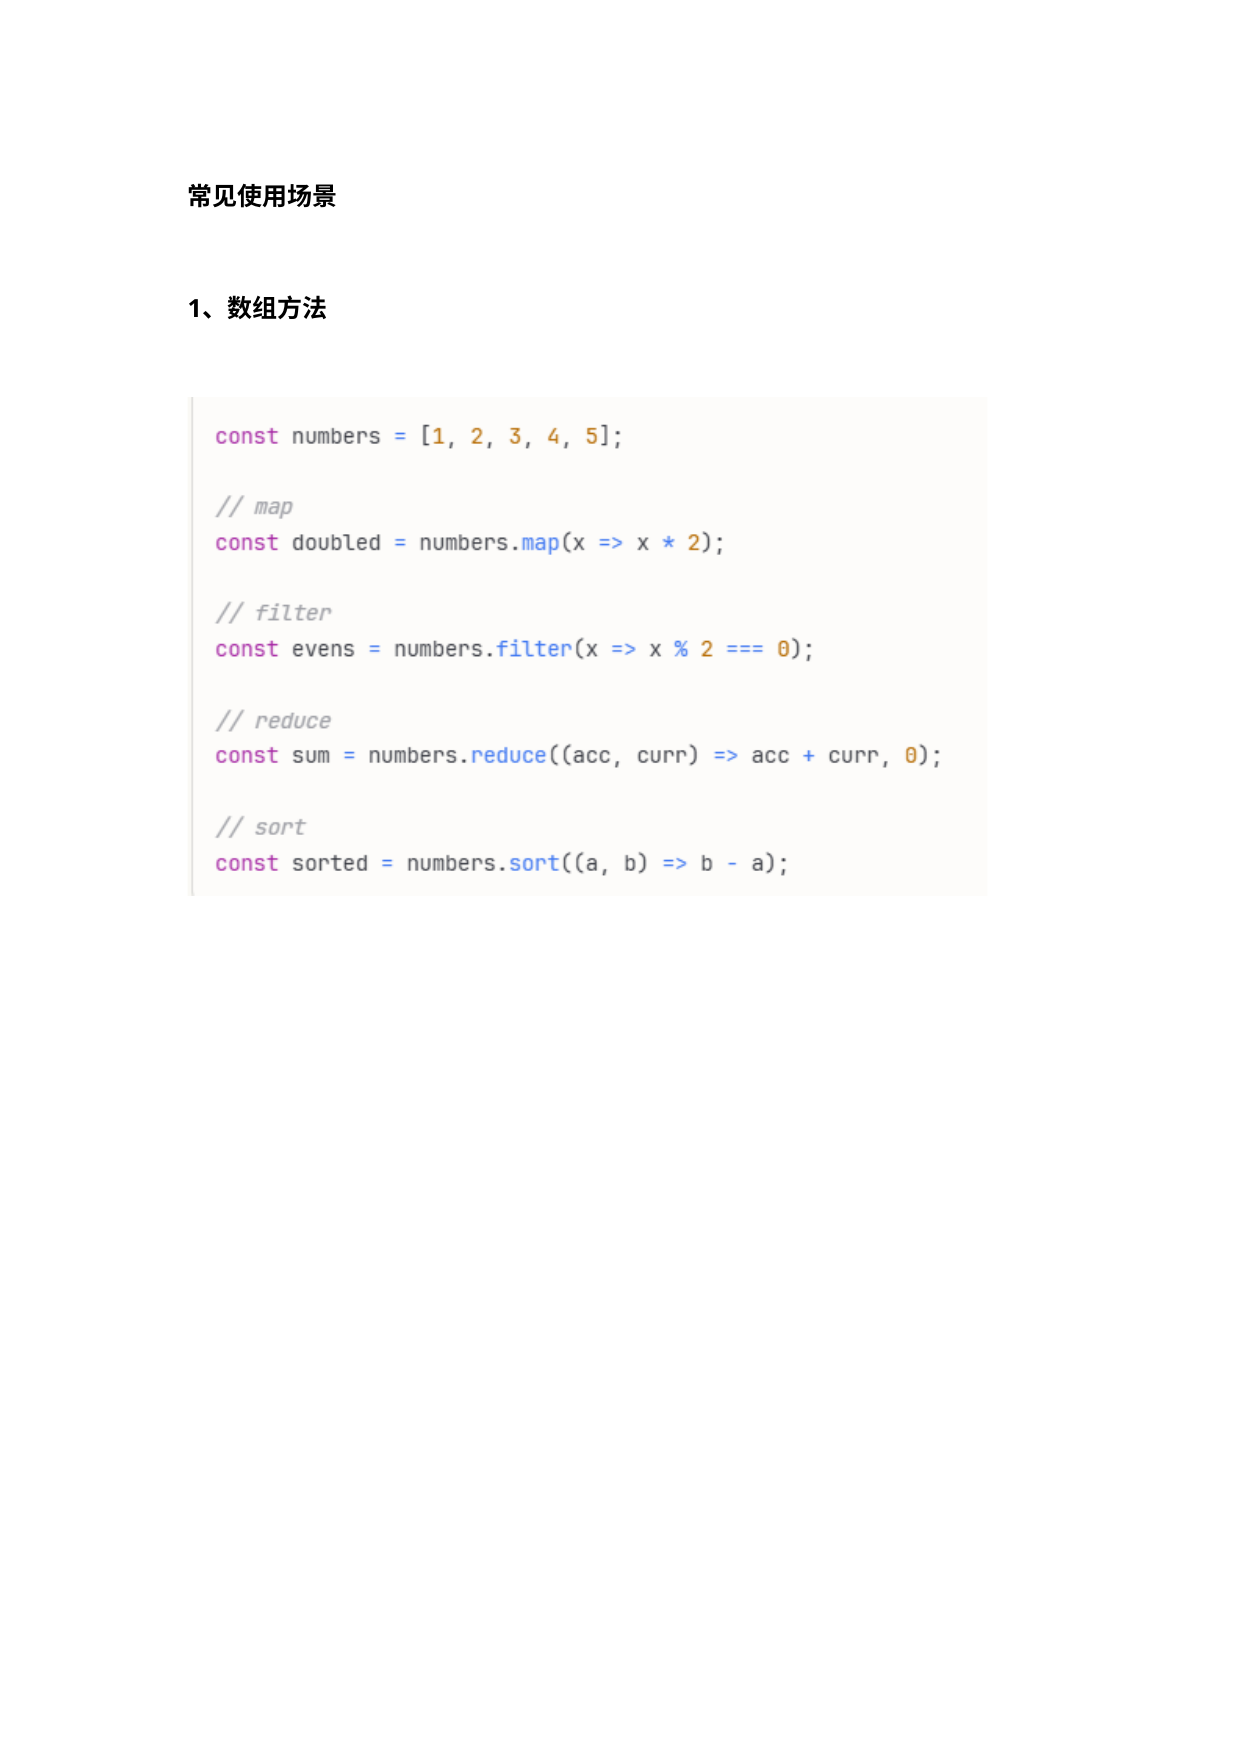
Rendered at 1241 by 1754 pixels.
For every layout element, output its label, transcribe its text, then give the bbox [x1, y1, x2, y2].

subtitle 1、数组方法 [187, 274, 1053, 339]
subtitle 常见使用场景 [187, 162, 1053, 227]
picture [187, 397, 988, 896]
